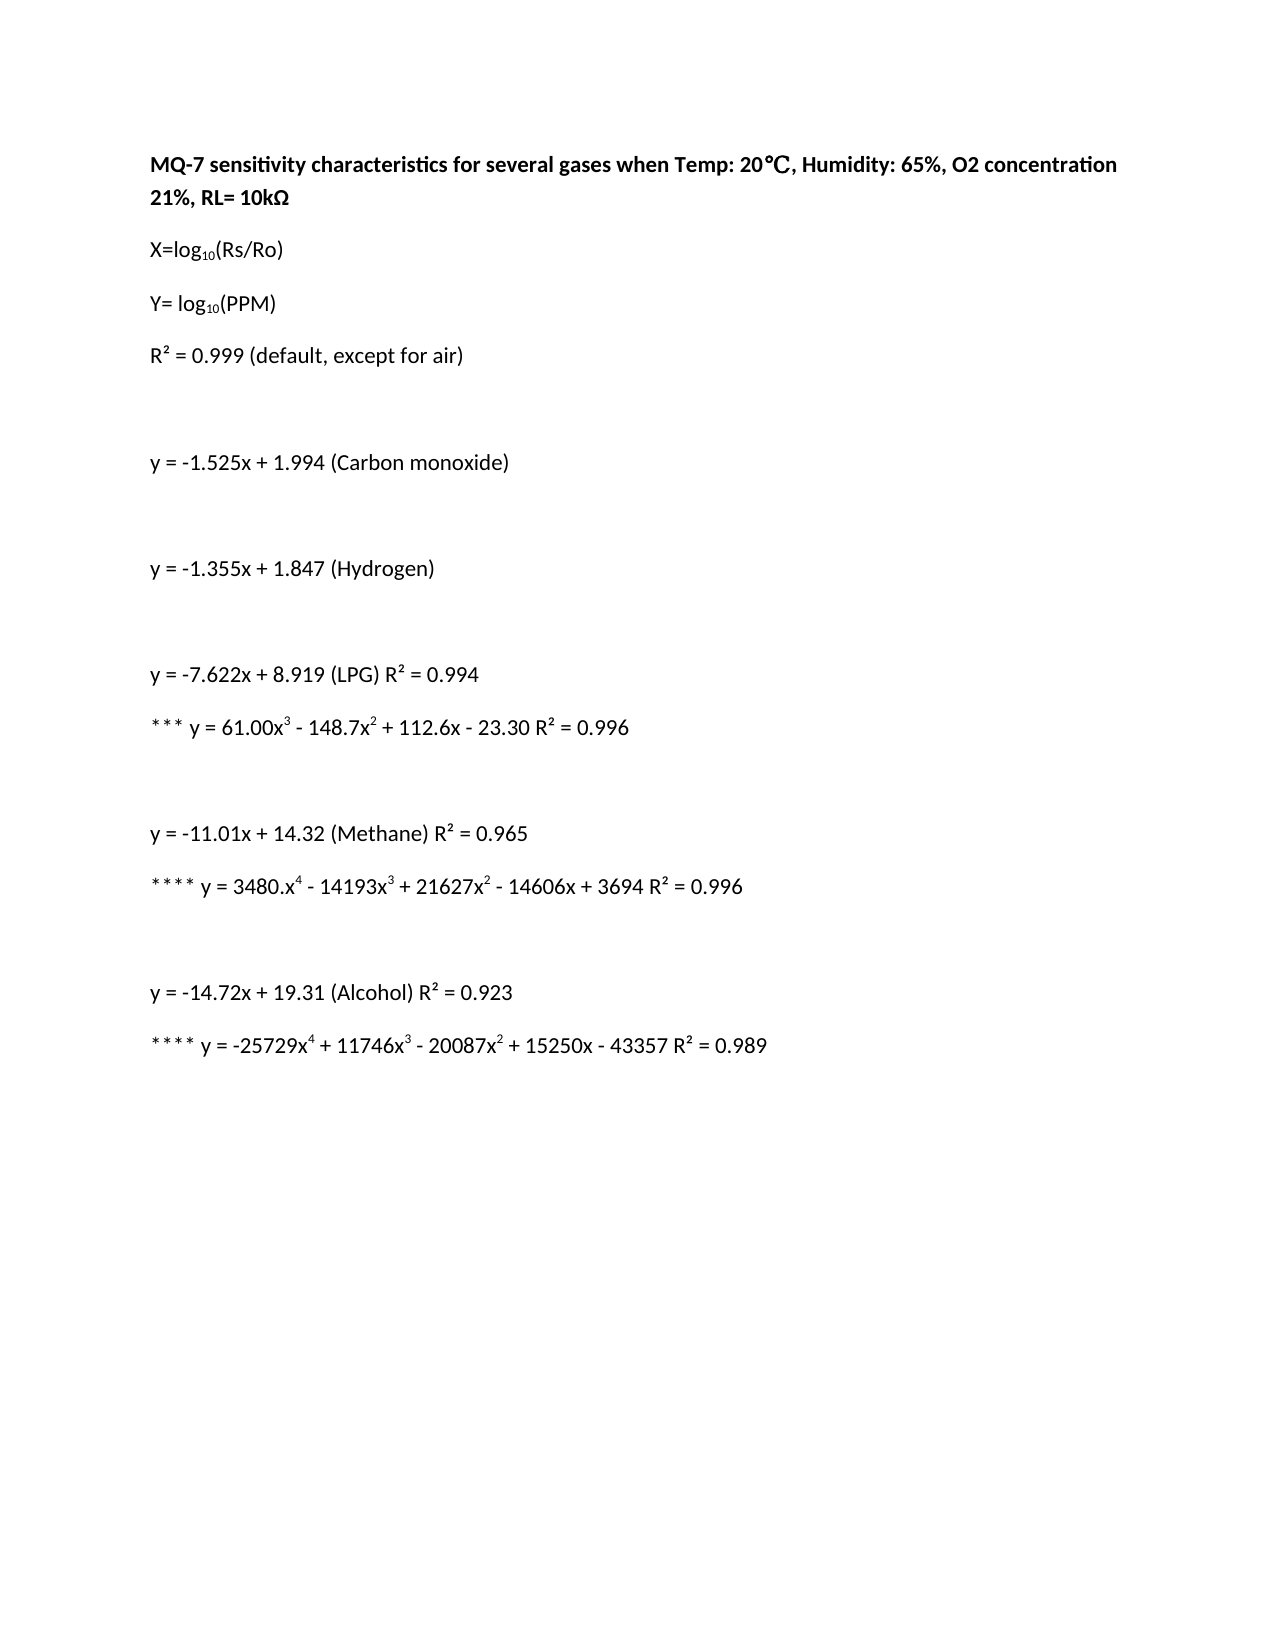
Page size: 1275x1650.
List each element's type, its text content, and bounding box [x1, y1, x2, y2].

text MQ-7 sensitivity characteristics for several gases when Temp: 20℃, Humidity: 65%, O2 concentration 21%, RL= 10kΩ [150, 150, 1125, 211]
text R² = 0.999 (default, except for air) [150, 342, 1125, 370]
text y = -1.355x + 1.847 (Hydrogen) [150, 554, 1125, 582]
text y = -1.525x + 1.994 (Carbon monoxide) [150, 448, 1125, 476]
text y = -7.622x + 8.919 (LPG) R² = 0.994 [150, 660, 1125, 688]
text y = -11.01x + 14.32 (Methane) R² = 0.965 [150, 819, 1125, 847]
text **** y = 3480.x4 - 14193x3 + 21627x2 - 14606x + 3694 R² = 0.996 [150, 872, 1125, 900]
text *** y = 61.00x3 - 148.7x2 + 112.6x - 23.30 R² = 0.996 [150, 713, 1125, 741]
text y = -14.72x + 19.31 (Alcohol) R² = 0.923 [150, 978, 1125, 1006]
text Y= log10(PPM) [150, 289, 1125, 317]
text X=log10(Rs/Ro) [150, 236, 1125, 264]
text **** y = -25729x4 + 11746x3 - 20087x2 + 15250x - 43357 R² = 0.989 [150, 1031, 1125, 1059]
